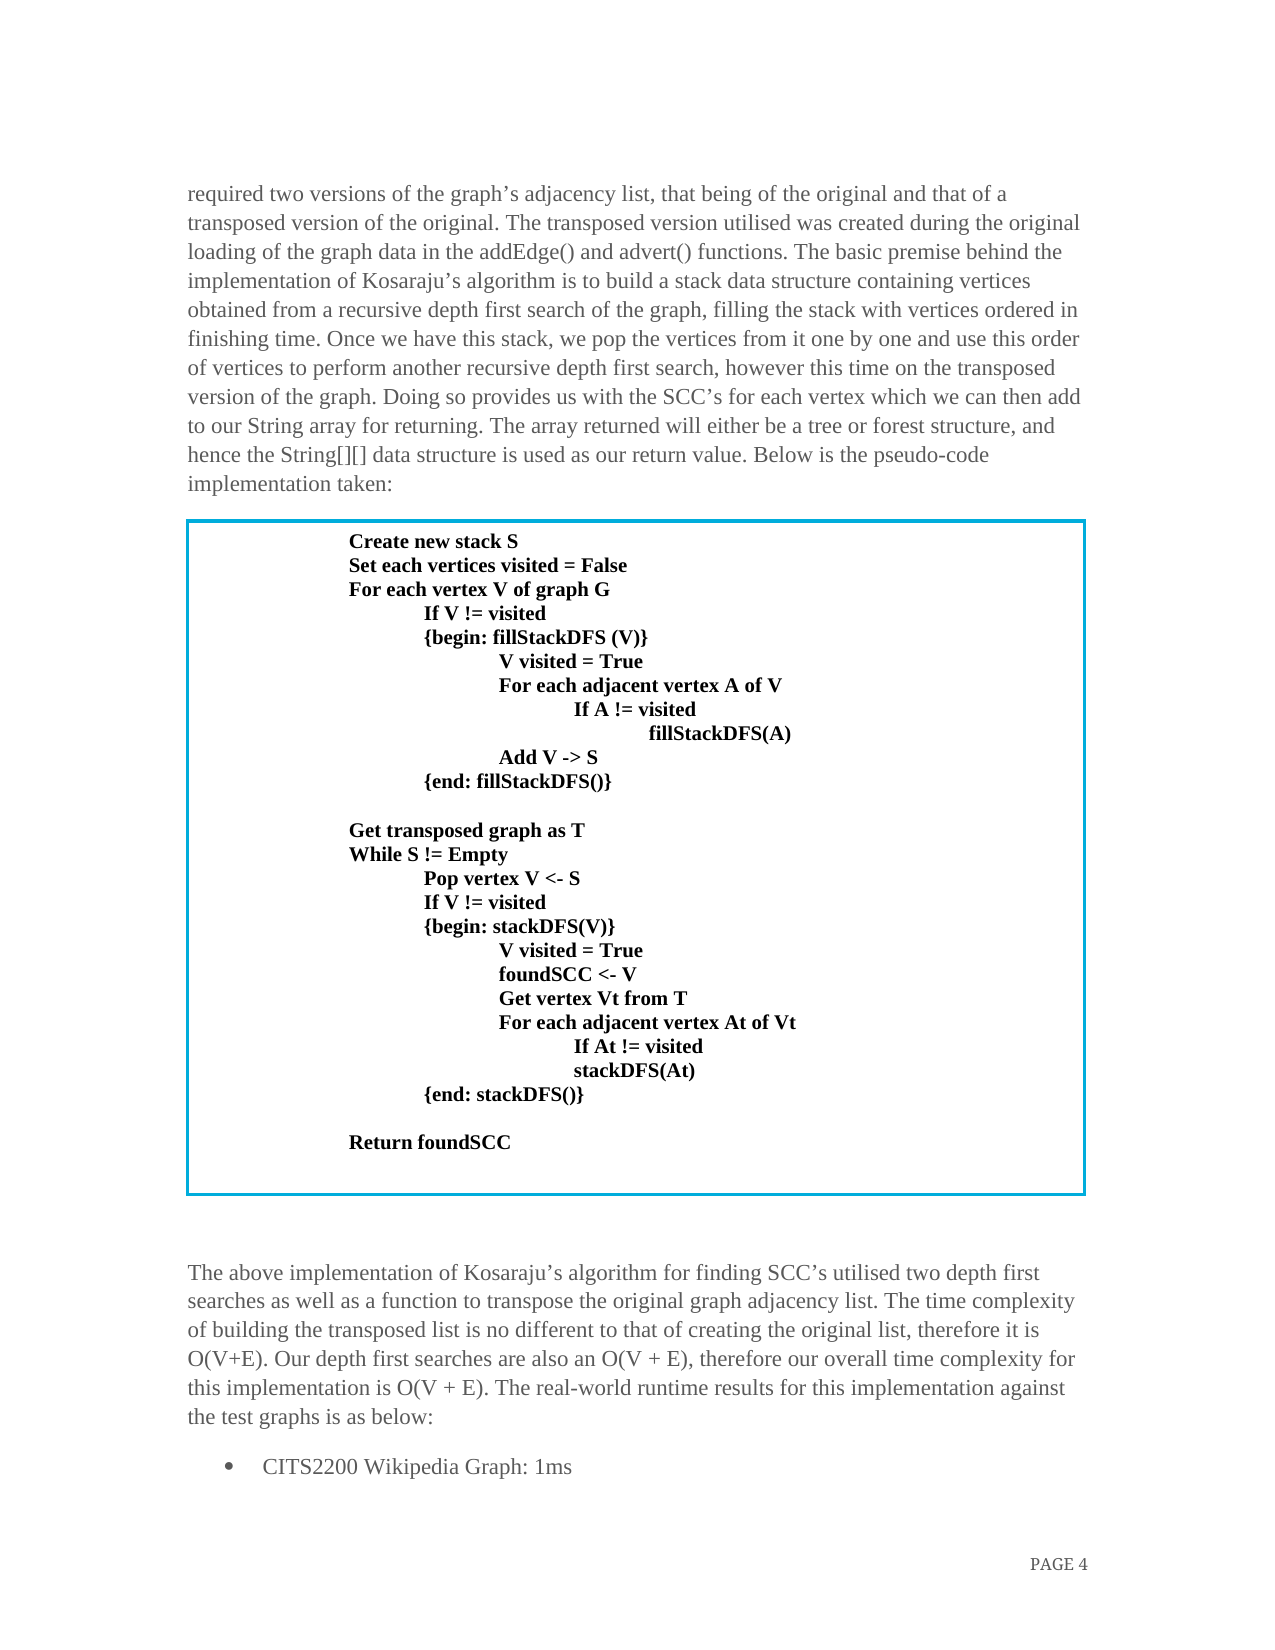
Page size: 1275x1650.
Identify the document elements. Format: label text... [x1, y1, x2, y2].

list CITS2200 Wikipedia Graph: 1ms [225, 1453, 1087, 1479]
table_header Create new stack S Set each vertices visited = False For each vertex V of graph G If V != visited {begin: fillStackDFS (V)} V visited = True For each adjacent vertex A of V If A != visited fillStackDFS(A) Add V -> S {end: fillStackDFS()} Get transposed graph as T While S != Empty Pop vertex V <- S If V != visited {begin: stackDFS(V)} V visited = True foundSCC <- V Get vertex Vt from T For each adjacent vertex At of Vt If At != visited stackDFS(At) {end: stackDFS()} Return foundSCC [189, 523, 1083, 1193]
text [187, 180, 1087, 496]
text The above implementation of Kosaraju’s algorithm for finding SCC’s utilised two depth first searches as well as a function to transpose the original graph adjacency list. The time complexity of building the transposed list is no different to that of creating the original list, therefore it is O(V+E). Our depth first searches are also an O(V + E), therefore our overall time complexity for this implementation is O(V + E). The real-world runtime results for this implementation against the test graphs is as below: [187, 1259, 1087, 1430]
